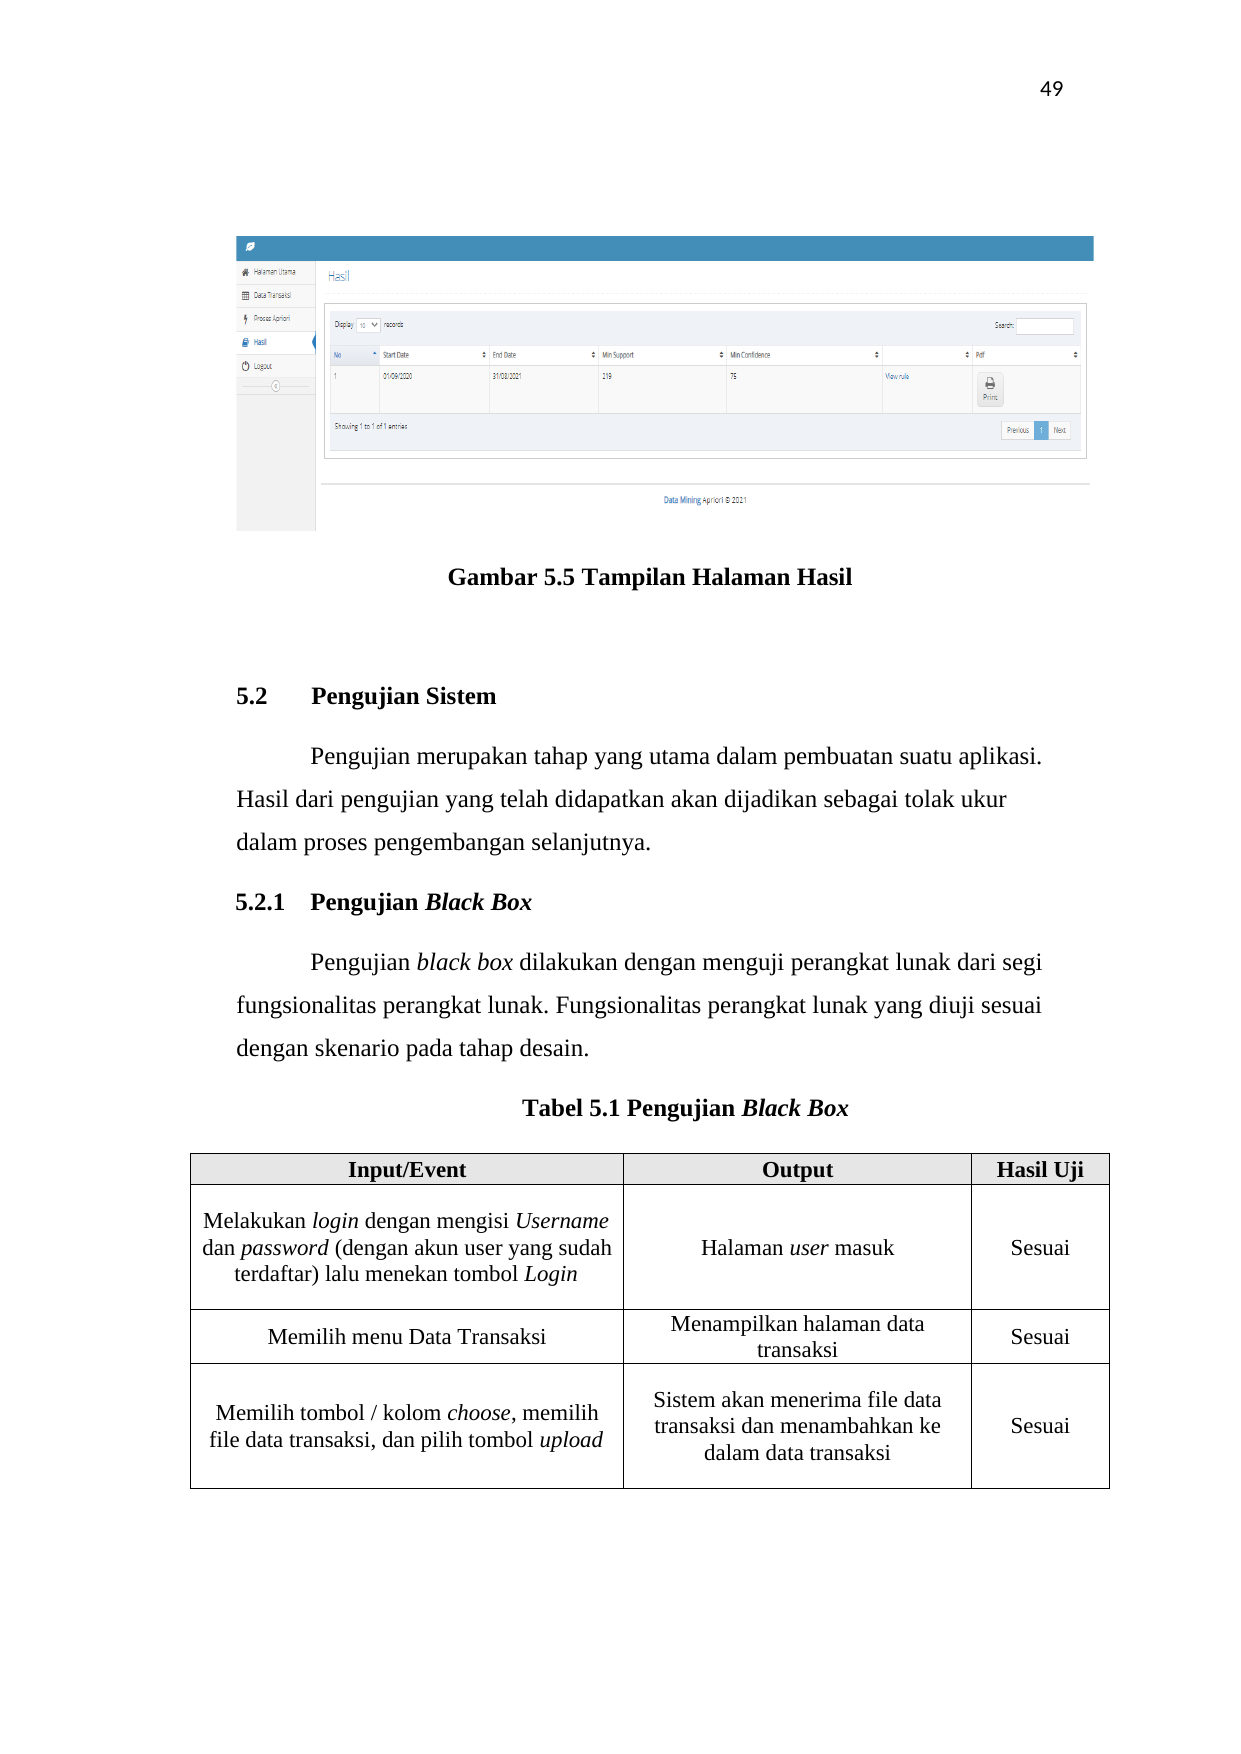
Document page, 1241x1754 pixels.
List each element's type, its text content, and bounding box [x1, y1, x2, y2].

table_cell Melakukan login dengan mengisi Username dan password (dengan akun user yang sudah terdaftar) lalu menekan tombol Login [191, 1185, 623, 1309]
table_cell Sesuai [972, 1310, 1109, 1363]
picture [236, 236, 1094, 531]
table_cell Sistem akan menerima file data transaksi dan menambahkan ke dalam data transaksi [624, 1364, 971, 1488]
list Pengujian Black Box [235, 887, 1063, 916]
table_header Hasil Uji [972, 1154, 1109, 1184]
table_cell Halaman user masuk [624, 1185, 971, 1309]
text Pengujian black box dilakukan dengan menguji perangkat lunak dari segi fungsionalitas perangkat lunak. Fungsionalitas perangkat lunak yang diuji sesuai dengan skenario pada tahap desain. [236, 947, 1063, 1062]
table_header Output [624, 1154, 971, 1184]
table_cell Sesuai [972, 1185, 1109, 1309]
text Pengujian merupakan tahap yang utama dalam pembuatan suatu aplikasi. Hasil dari pengujian yang telah didapatkan akan dijadikan sebagai tolak ukur dalam proses pengembangan selanjutnya. [236, 741, 1063, 856]
table_cell Memilih tombol / kolom choose, memilih file data transaksi, dan pilih tombol upload [191, 1364, 623, 1488]
text Gambar 5.5 Tampilan Halaman Hasil [236, 562, 1063, 590]
table_cell Sesuai [972, 1364, 1109, 1488]
table_cell Memilih menu Data Transaksi [191, 1310, 623, 1363]
table_cell Menampilkan halaman data transaksi [624, 1310, 971, 1363]
text Tabel 5.1 Pengujian Black Box [236, 1093, 1063, 1122]
list Pengujian Sistem [236, 681, 1063, 710]
table_header Input/Event [191, 1154, 623, 1184]
